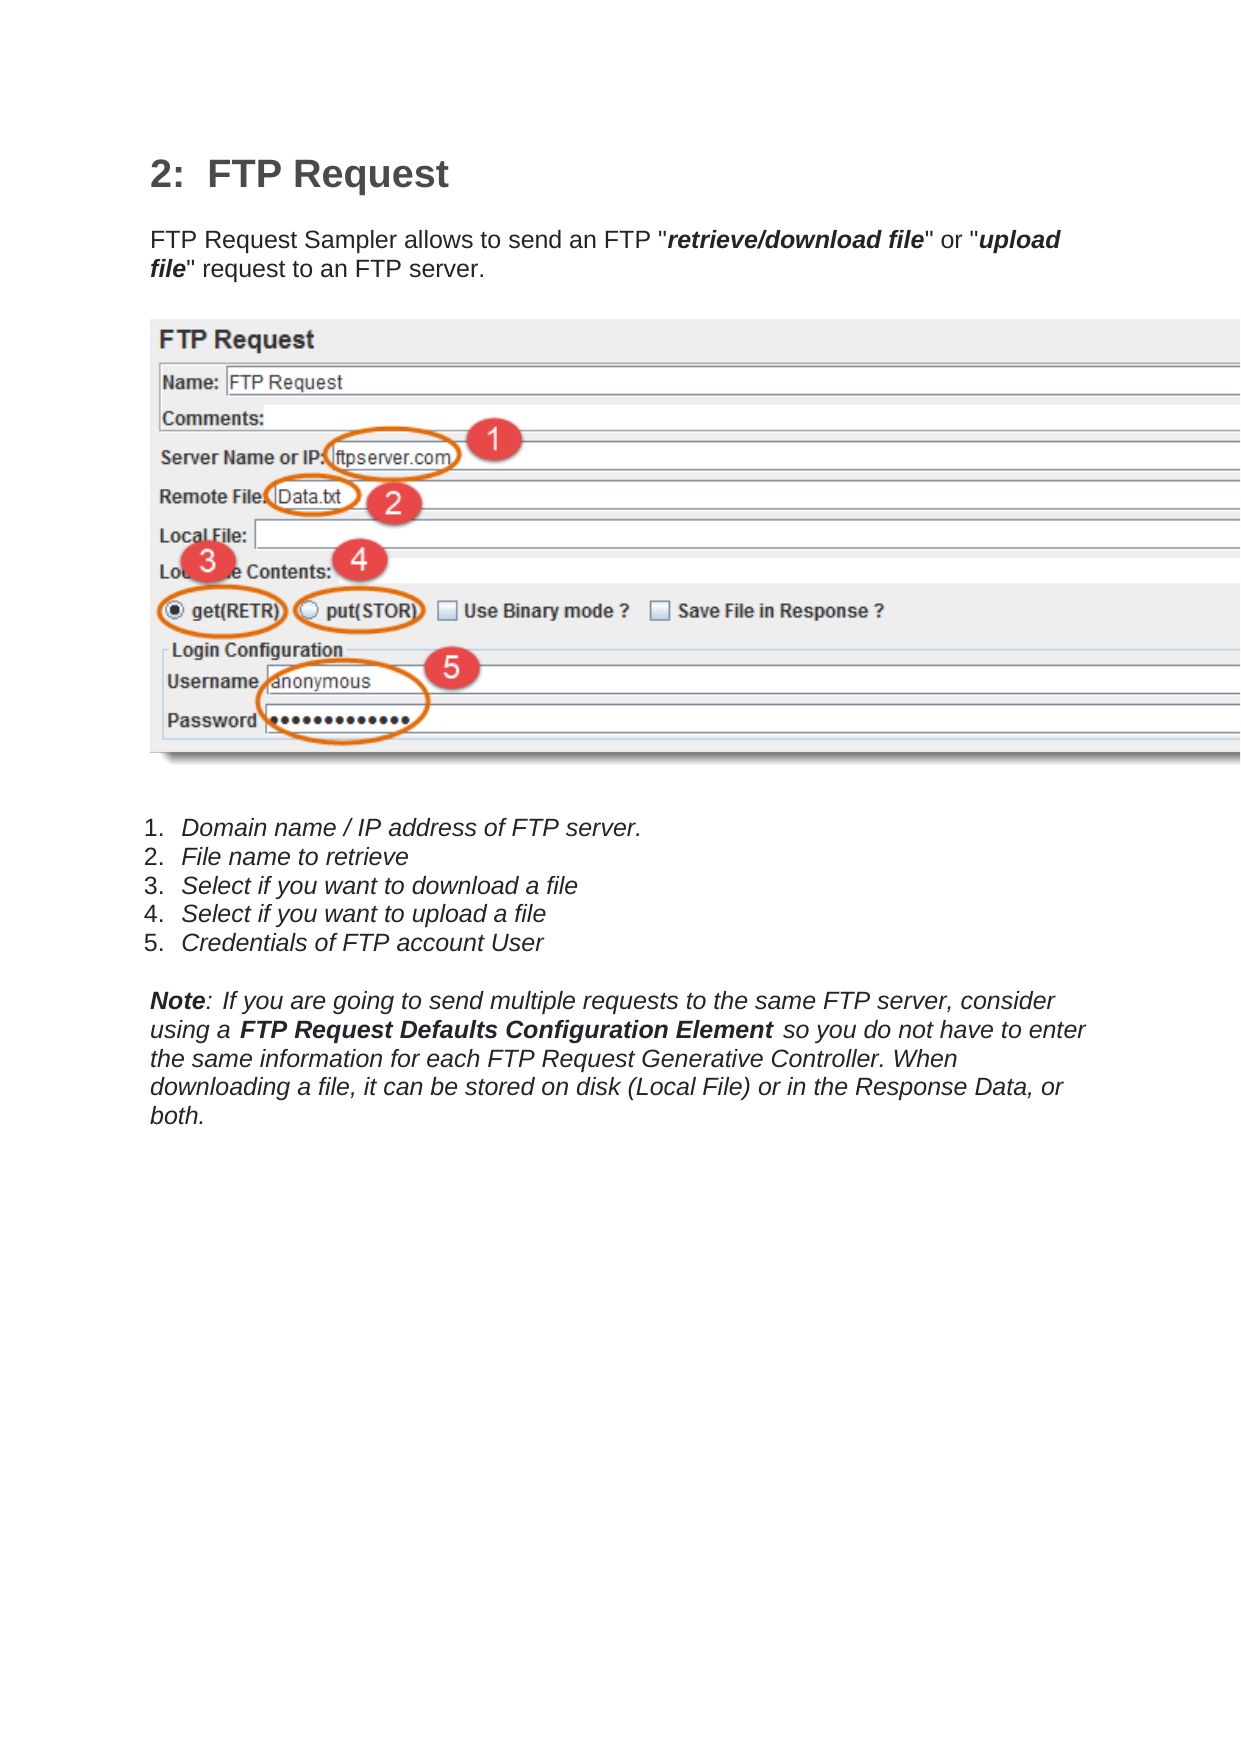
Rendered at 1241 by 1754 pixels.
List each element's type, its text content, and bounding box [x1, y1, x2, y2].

text Note: If you are going to send multiple requests to the same FTP server, consider using a FTP Request Defaults Configuration Element so you do not have to enter the same information for each FTP Request Generative Controller. When downloading a file, it can be stored on disk (Local File) or in the Response Data, or both. [150, 986, 1090, 1130]
list Select if you want to download a file [144, 871, 1090, 899]
text 2: FTP Request [150, 150, 1090, 196]
list Select if you want to upload a file [144, 899, 1090, 928]
text FTP Request Sampler allows to send an FTP "retrieve/download file" or "upload file" request to an FTP server. [150, 225, 1090, 282]
picture [150, 319, 1241, 776]
list Domain name / IP address of FTP server. [144, 813, 1090, 842]
list File name to retrieve [144, 842, 1090, 871]
list Credentials of FTP account User [144, 928, 1090, 957]
